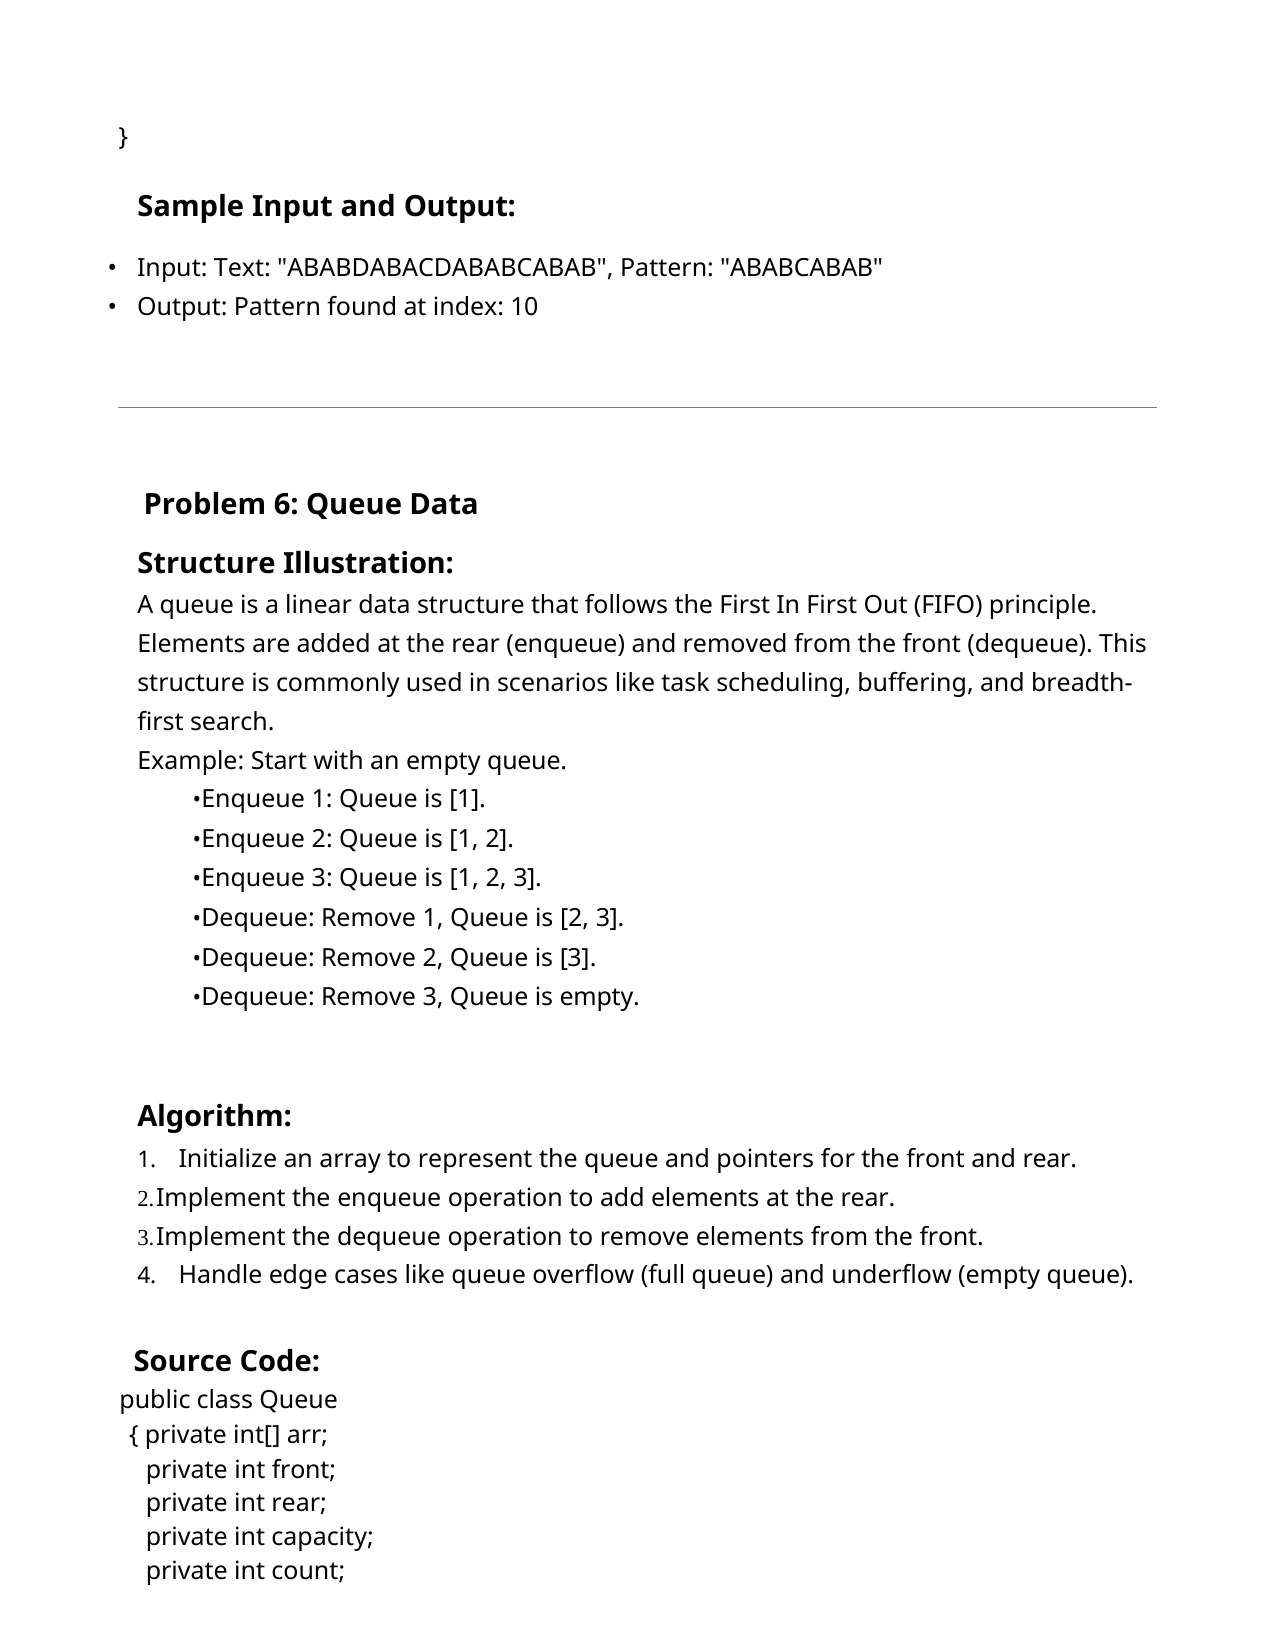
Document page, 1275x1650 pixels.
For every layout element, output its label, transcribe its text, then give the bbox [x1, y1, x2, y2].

list Implement the enqueue operation to add elements at the rear. [137, 1179, 1157, 1213]
list Enqueue 2: Queue is [1, 2]. [192, 820, 1157, 854]
text private int rear; private int capacity; private int count; [146, 1484, 385, 1587]
list Enqueue 1: Queue is [1]. [192, 781, 1157, 815]
text } [118, 118, 1157, 152]
list Dequeue: Remove 1, Queue is [2, 3]. [192, 899, 1157, 934]
list Initialize an array to represent the queue and pointers for the front and rear. [137, 1140, 1157, 1174]
text Example: Start with an empty queue. [137, 743, 1157, 776]
list Input: Text: "ABABDABACDABABCABAB", Pattern: "ABABCABAB" [107, 249, 1157, 284]
list Enqueue 3: Queue is [1, 2, 3]. [192, 860, 1157, 894]
list Dequeue: Remove 3, Queue is empty. [192, 979, 1157, 1013]
list Implement the dequeue operation to remove elements from the front. [137, 1218, 1157, 1252]
text A queue is a linear data structure that follows the First In First Out (FIFO) principle. Elements are added at the rear (enqueue) and removed from the front (dequeue). This structure is commonly used in scenarios like task scheduling, buffering, and breadth-first search. [137, 586, 1157, 738]
text private int front; [146, 1453, 1157, 1484]
text Source Code: public class Queue { private int[] arr; [115, 1340, 338, 1451]
list Handle edge cases like queue overflow (full queue) and underflow (empty queue). [137, 1257, 1157, 1291]
list Dequeue: Remove 2, Queue is [3]. [192, 939, 1157, 973]
list Output: Pattern found at index: 10 [107, 288, 1157, 323]
subtitle Problem 6: Queue Data Structure Illustration: [137, 465, 607, 582]
subtitle Sample Input and Output: [137, 185, 1157, 225]
subtitle Algorithm: [137, 1095, 1157, 1134]
